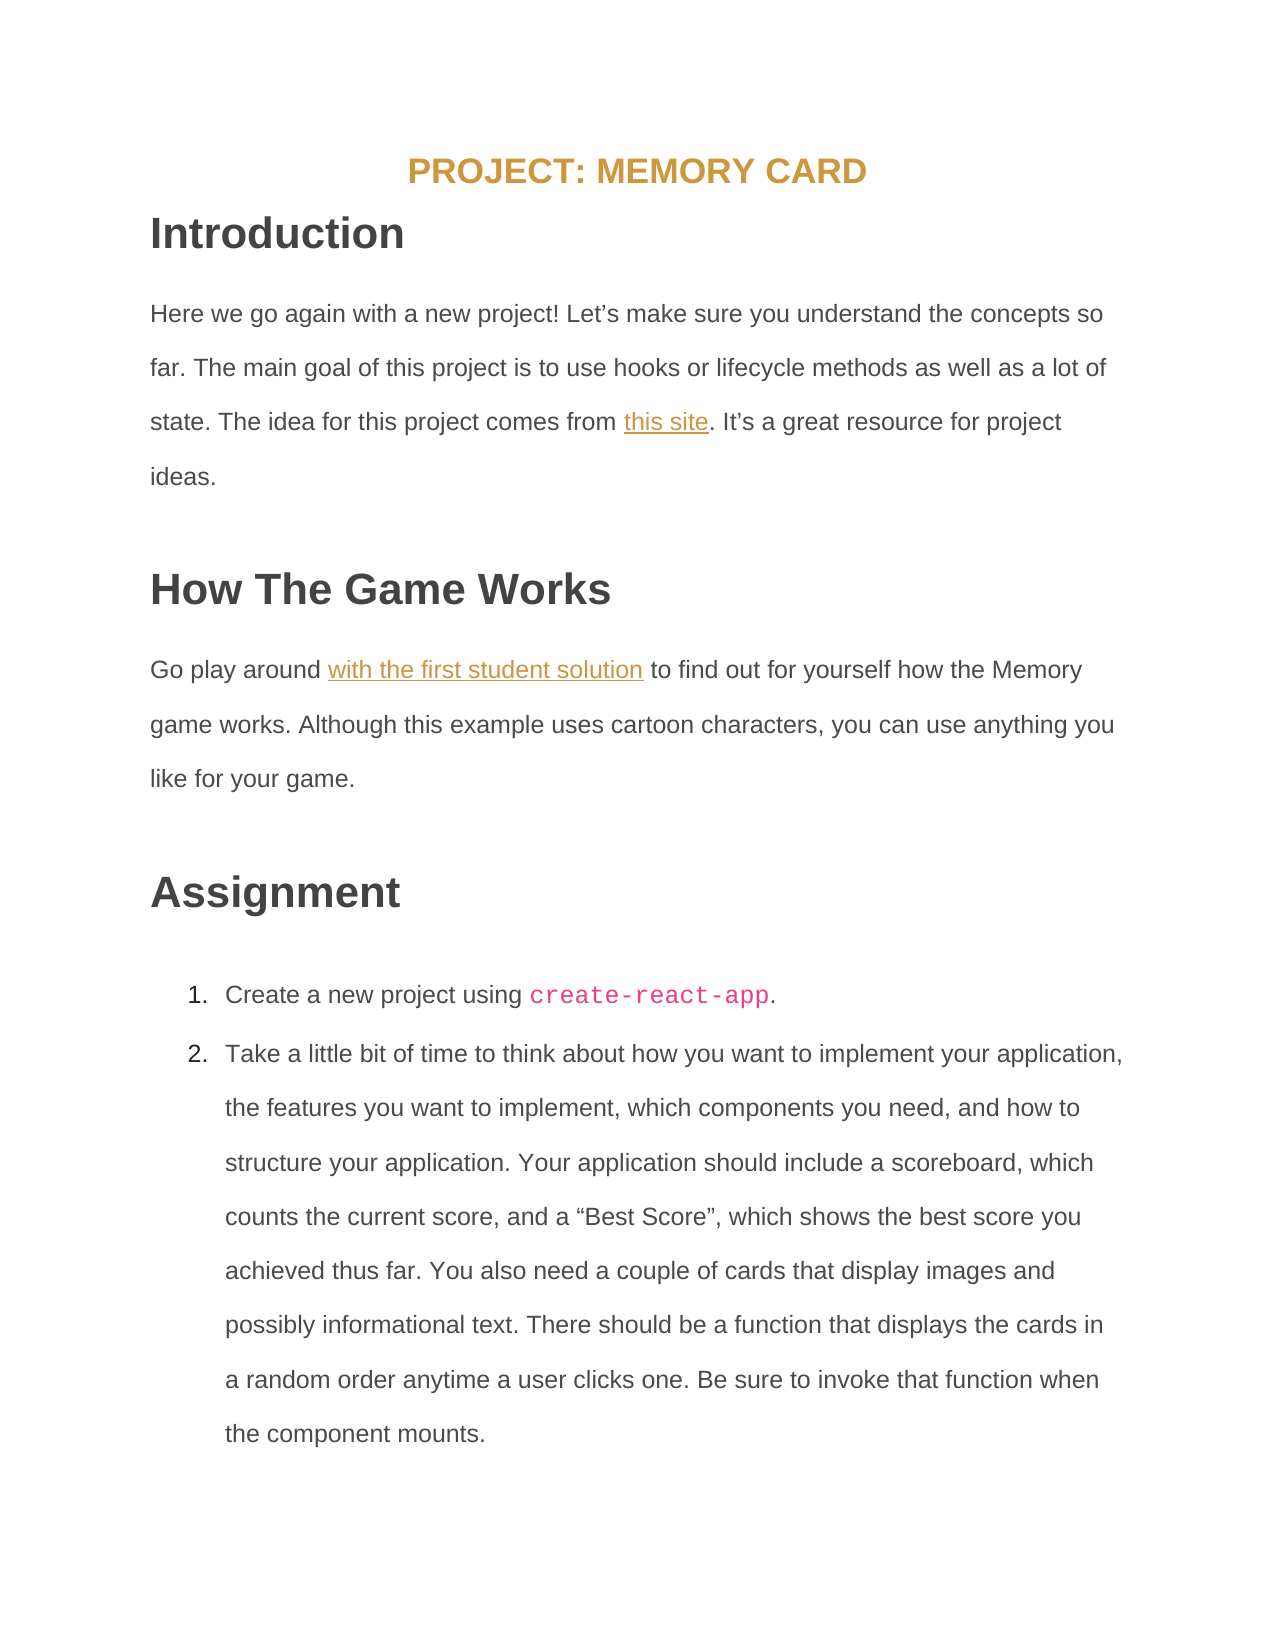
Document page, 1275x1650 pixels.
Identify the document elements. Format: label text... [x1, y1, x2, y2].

list Take a little bit of time to think about how you want to implement your application, the features you want to implement, which components you need, and how to structure your application. Your application should include a scoreboard, which counts the current score, and a “Best Score”, which shows the best score you achieved thus far. You also need a couple of cards that display images and possibly informational text. There should be a function that displays the cards in a random order anytime a user clicks one. Be sure to invoke that function when the component mounts. [187, 1039, 1125, 1448]
subtitle Assignment [150, 866, 1125, 916]
text Go play around with the first student solution to find out for yourself how the Memory game works. Although this example uses cartoon characters, you can use anything you like for your game. [150, 655, 1125, 793]
text Here we go again with a new project! Let’s make sure you understand the concepts so far. The main goal of this project is to use hooks or lifecycle methods as well as a lot of state. The idea for this project comes from this site. It’s a great resource for project ideas. [150, 299, 1125, 490]
list Create a new project using create-react-app. [187, 981, 1125, 1011]
subtitle PROJECT: MEMORY CARD [150, 150, 1125, 191]
subtitle How The Game Works [150, 564, 1125, 614]
subtitle Introduction [150, 207, 1125, 257]
